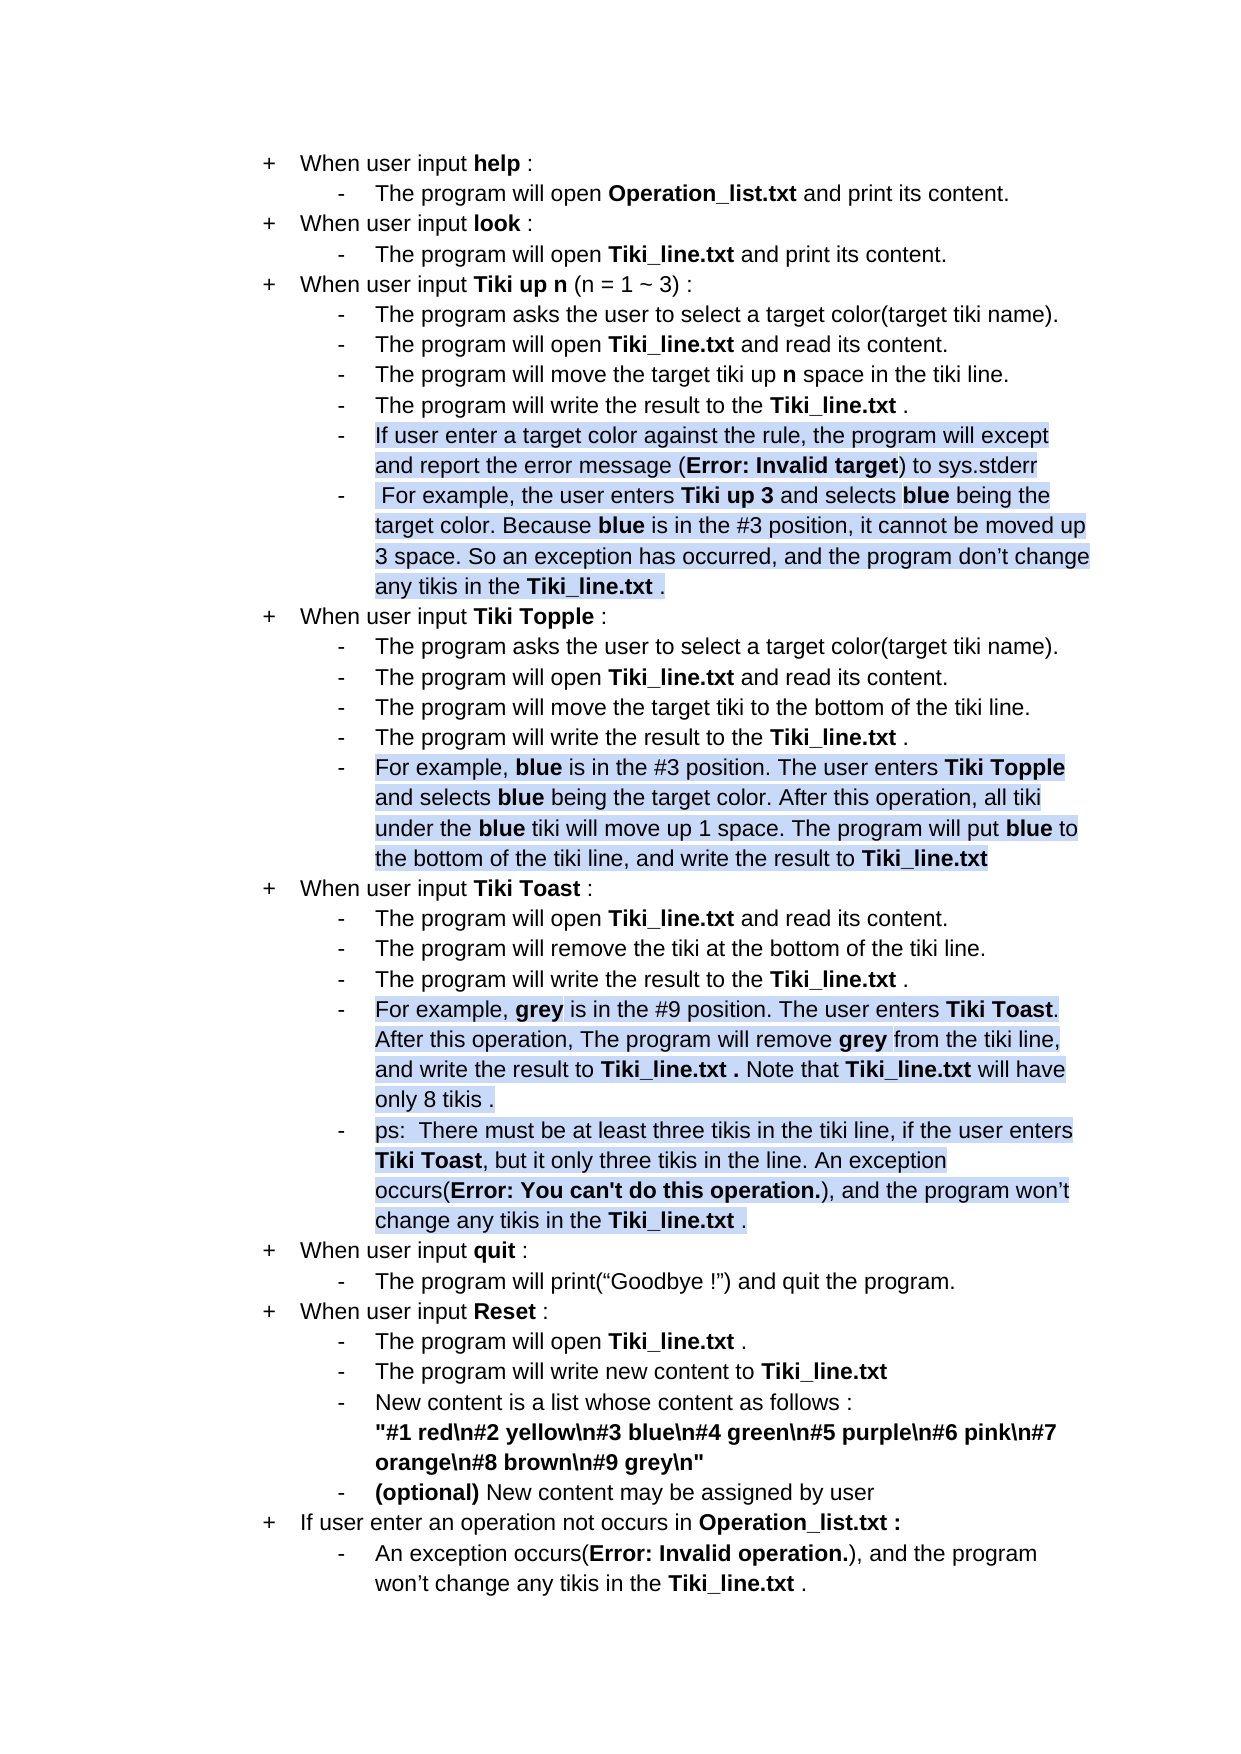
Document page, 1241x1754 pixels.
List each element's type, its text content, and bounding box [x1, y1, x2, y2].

list The program will remove the tiki at the bottom of the tiki line. [337, 935, 1090, 962]
list When user input quit : [262, 1237, 1090, 1264]
list For example, blue is in the #3 position. The user enters Tiki Topple and selects blue being the target color. After this operation, all tiki under the blue tiki will move up 1 space. The program will put blue to the bottom of the tiki line, and write the result to Tiki_line.txt [337, 754, 1090, 871]
list When user input Reset : [262, 1298, 1090, 1324]
text "#1 red\n#2 yellow\n#3 blue\n#4 green\n#5 purple\n#6 pink\n#7 orange\n#8 brown\n#9 grey\n" [375, 1419, 1090, 1475]
list The program will open Tiki_line.txt and read its content. [337, 331, 1090, 358]
list The program asks the user to select a target color(target tiki name). [337, 633, 1090, 660]
list If user enter an operation not occurs in Operation_list.txt : [262, 1509, 1090, 1536]
list The program will open Tiki_line.txt and print its content. [337, 241, 1090, 267]
list The program asks the user to select a target color(target tiki name). [337, 301, 1090, 327]
list The program will write the result to the Tiki_line.txt . [337, 392, 1090, 418]
list The program will write the result to the Tiki_line.txt . [337, 724, 1090, 750]
list The program will open Tiki_line.txt and read its content. [337, 663, 1090, 690]
list The program will print(“Goodbye !”) and quit the program. [337, 1268, 1090, 1294]
list The program will move the target tiki up n space in the tiki line. [337, 361, 1090, 388]
list When user input help : [262, 150, 1090, 176]
list The program will move the target tiki to the bottom of the tiki line. [337, 694, 1090, 720]
list When user input look : [262, 210, 1090, 237]
list When user input Tiki Toast : [262, 875, 1090, 901]
list New content is a list whose content as follows : [337, 1388, 1090, 1415]
list An exception occurs(Error: Invalid operation.), and the program won’t change any tikis in the Tiki_line.txt . [337, 1539, 1090, 1596]
list When user input Tiki up n (n = 1 ~ 3) : [262, 271, 1090, 297]
list The program will open Tiki_line.txt . [337, 1328, 1090, 1354]
list For example, the user enters Tiki up 3 and selects blue being the target color. Because blue is in the #3 position, it cannot be moved up 3 space. So an exception has occurred, and the program don’t change any tikis in the Tiki_line.txt . [337, 482, 1090, 599]
list The program will open Operation_list.txt and print its content. [337, 180, 1090, 207]
list ps: There must be at least three tikis in the tiki line, if the user enters Tiki Toast, but it only three tikis in the line. An exception occurs(Error: You can't do this operation.), and the program won’t change any tikis in the Tiki_line.txt . [337, 1117, 1090, 1234]
list If user enter a target color against the rule, the program will except and report the error message (Error: Invalid target) to sys.stderr [337, 422, 1090, 478]
list The program will open Tiki_line.txt and read its content. [337, 905, 1090, 932]
list The program will write new content to Tiki_line.txt [337, 1358, 1090, 1385]
list When user input Tiki Topple : [262, 603, 1090, 629]
list The program will write the result to the Tiki_line.txt . [337, 966, 1090, 992]
list For example, grey is in the #9 position. The user enters Tiki Toast. After this operation, The program will remove grey from the tiki line, and write the result to Tiki_line.txt . Note that Tiki_line.txt will have only 8 tikis . [337, 996, 1090, 1113]
list (optional) New content may be assigned by user [337, 1479, 1090, 1506]
